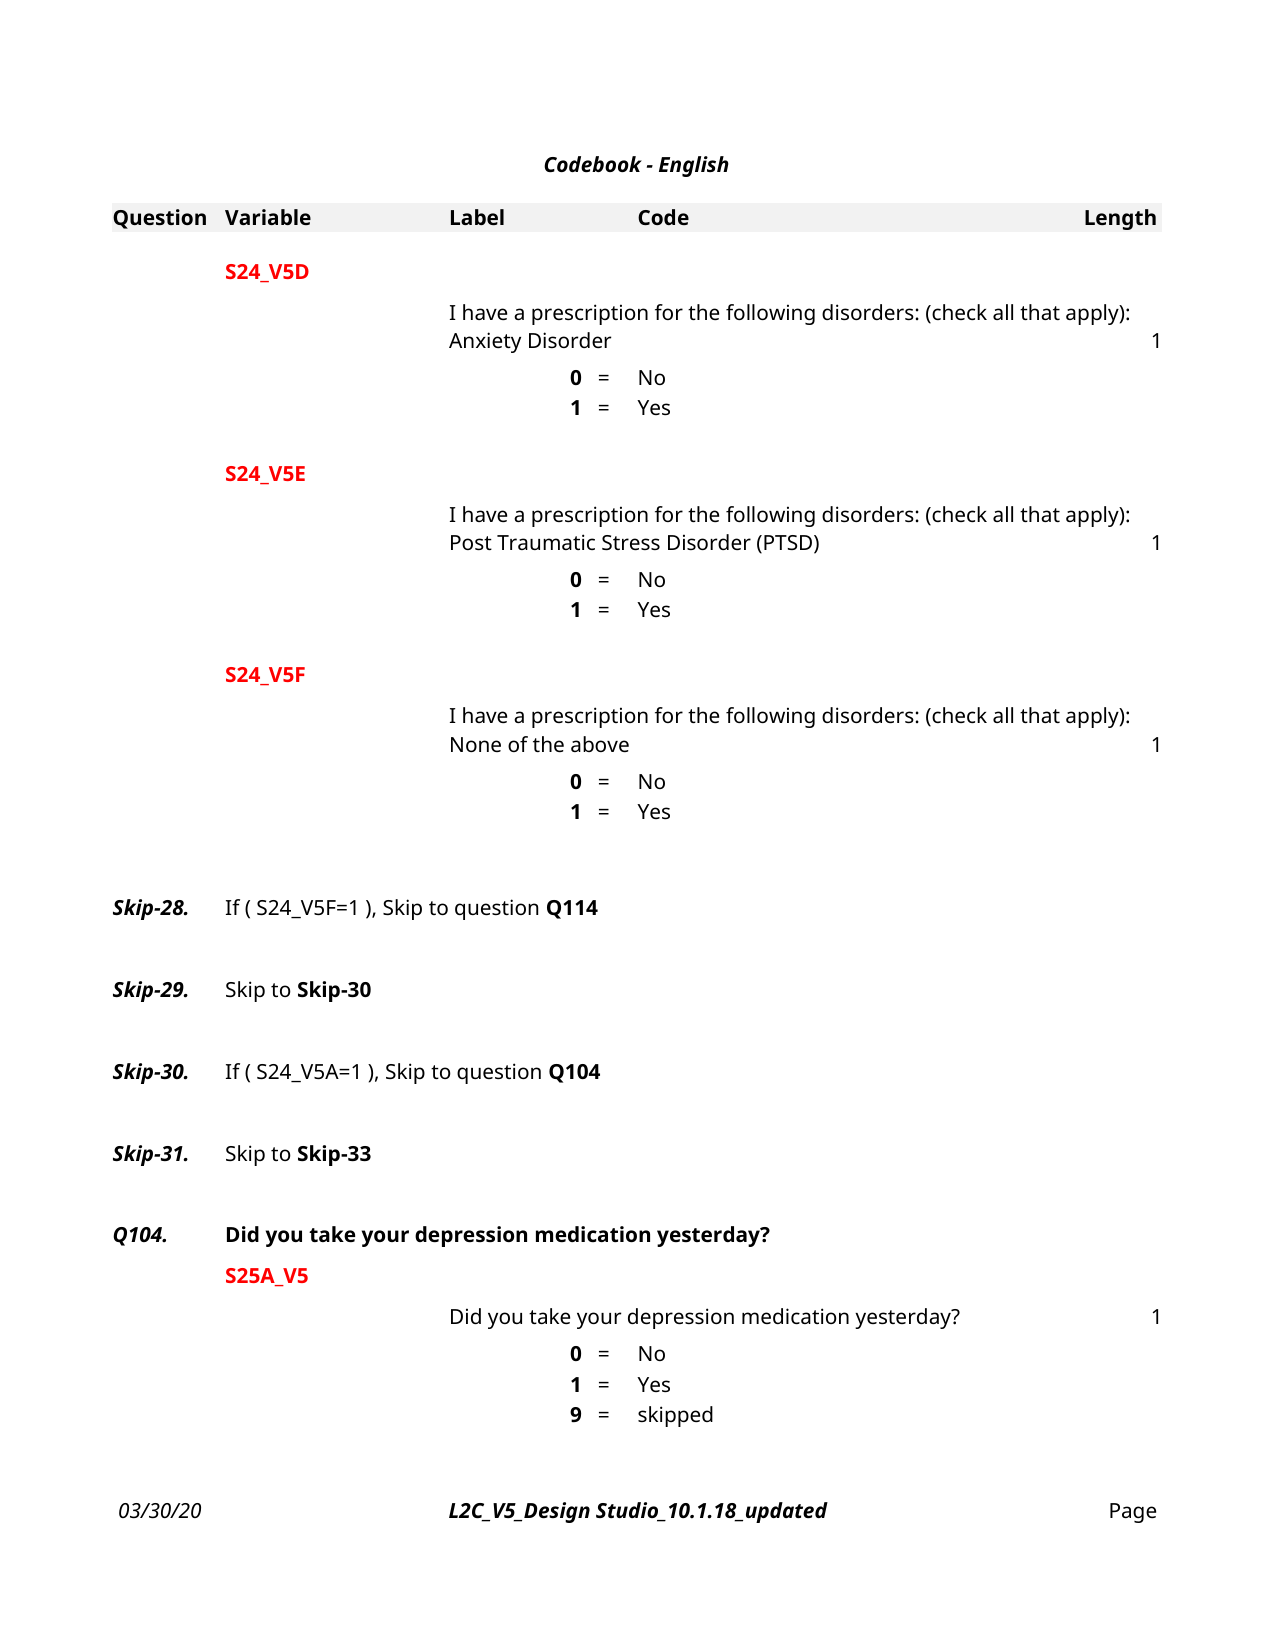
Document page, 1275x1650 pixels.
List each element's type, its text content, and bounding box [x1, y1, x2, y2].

text I have a prescription for the following disorders: (check all that apply): Anxiety Disorder 1 [225, 298, 1162, 355]
text 9 = skipped [112, 1400, 1162, 1429]
text 1 = Yes [112, 393, 1162, 422]
text 0 = No [112, 1339, 1162, 1368]
text 1 = Yes [112, 797, 1162, 826]
text Skip-29. Skip to Skip-30 [112, 975, 1162, 1003]
text S24_V5F [225, 661, 1162, 689]
text 1 = Yes [112, 595, 1162, 624]
text I have a prescription for the following disorders: (check all that apply): Post Traumatic Stress Disorder (PTSD) 1 [225, 500, 1162, 557]
text S24_V5D [225, 257, 1162, 285]
text Q104. Did you take your depression medication yesterday? [112, 1221, 1162, 1249]
text 0 = No [112, 363, 1162, 391]
text I have a prescription for the following disorders: (check all that apply): None of the above 1 [225, 702, 1162, 758]
text Skip-30. If ( S24_V5A=1 ), Skip to question Q104 [112, 1057, 1162, 1085]
text 0 = No [112, 767, 1162, 795]
text Did you take your depression medication yesterday? 1 [225, 1302, 1162, 1331]
text Skip-31. Skip to Skip-33 [112, 1139, 1162, 1167]
text Skip-28. If ( S24_V5F=1 ), Skip to question Q114 [112, 893, 1162, 921]
text S25A_V5 [225, 1261, 1162, 1290]
text 0 = No [112, 565, 1162, 593]
text 1 = Yes [112, 1370, 1162, 1398]
text S24_V5E [225, 459, 1162, 487]
